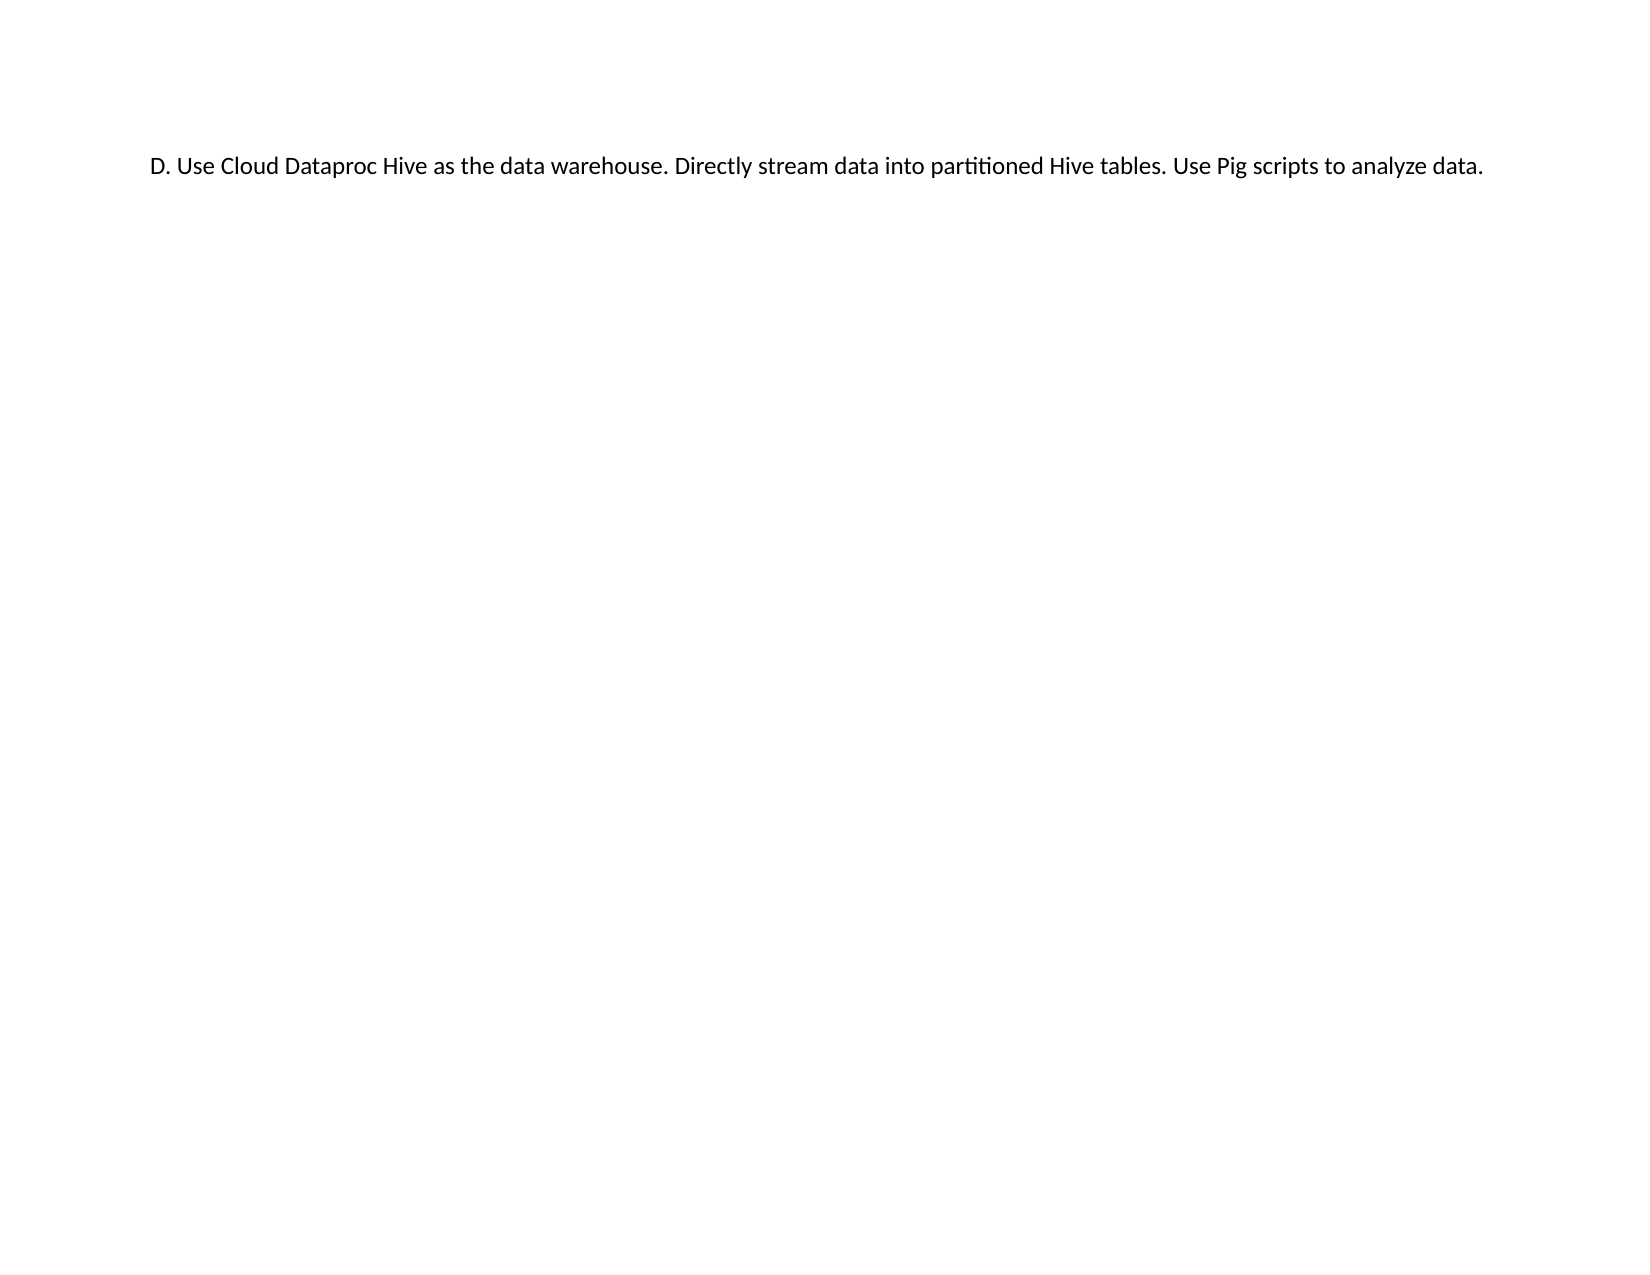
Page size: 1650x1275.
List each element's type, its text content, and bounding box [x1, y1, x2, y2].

text D. Use Cloud Dataproc Hive as the data warehouse. Directly stream data into partitioned Hive tables. Use Pig scripts to analyze data. [150, 150, 1500, 181]
